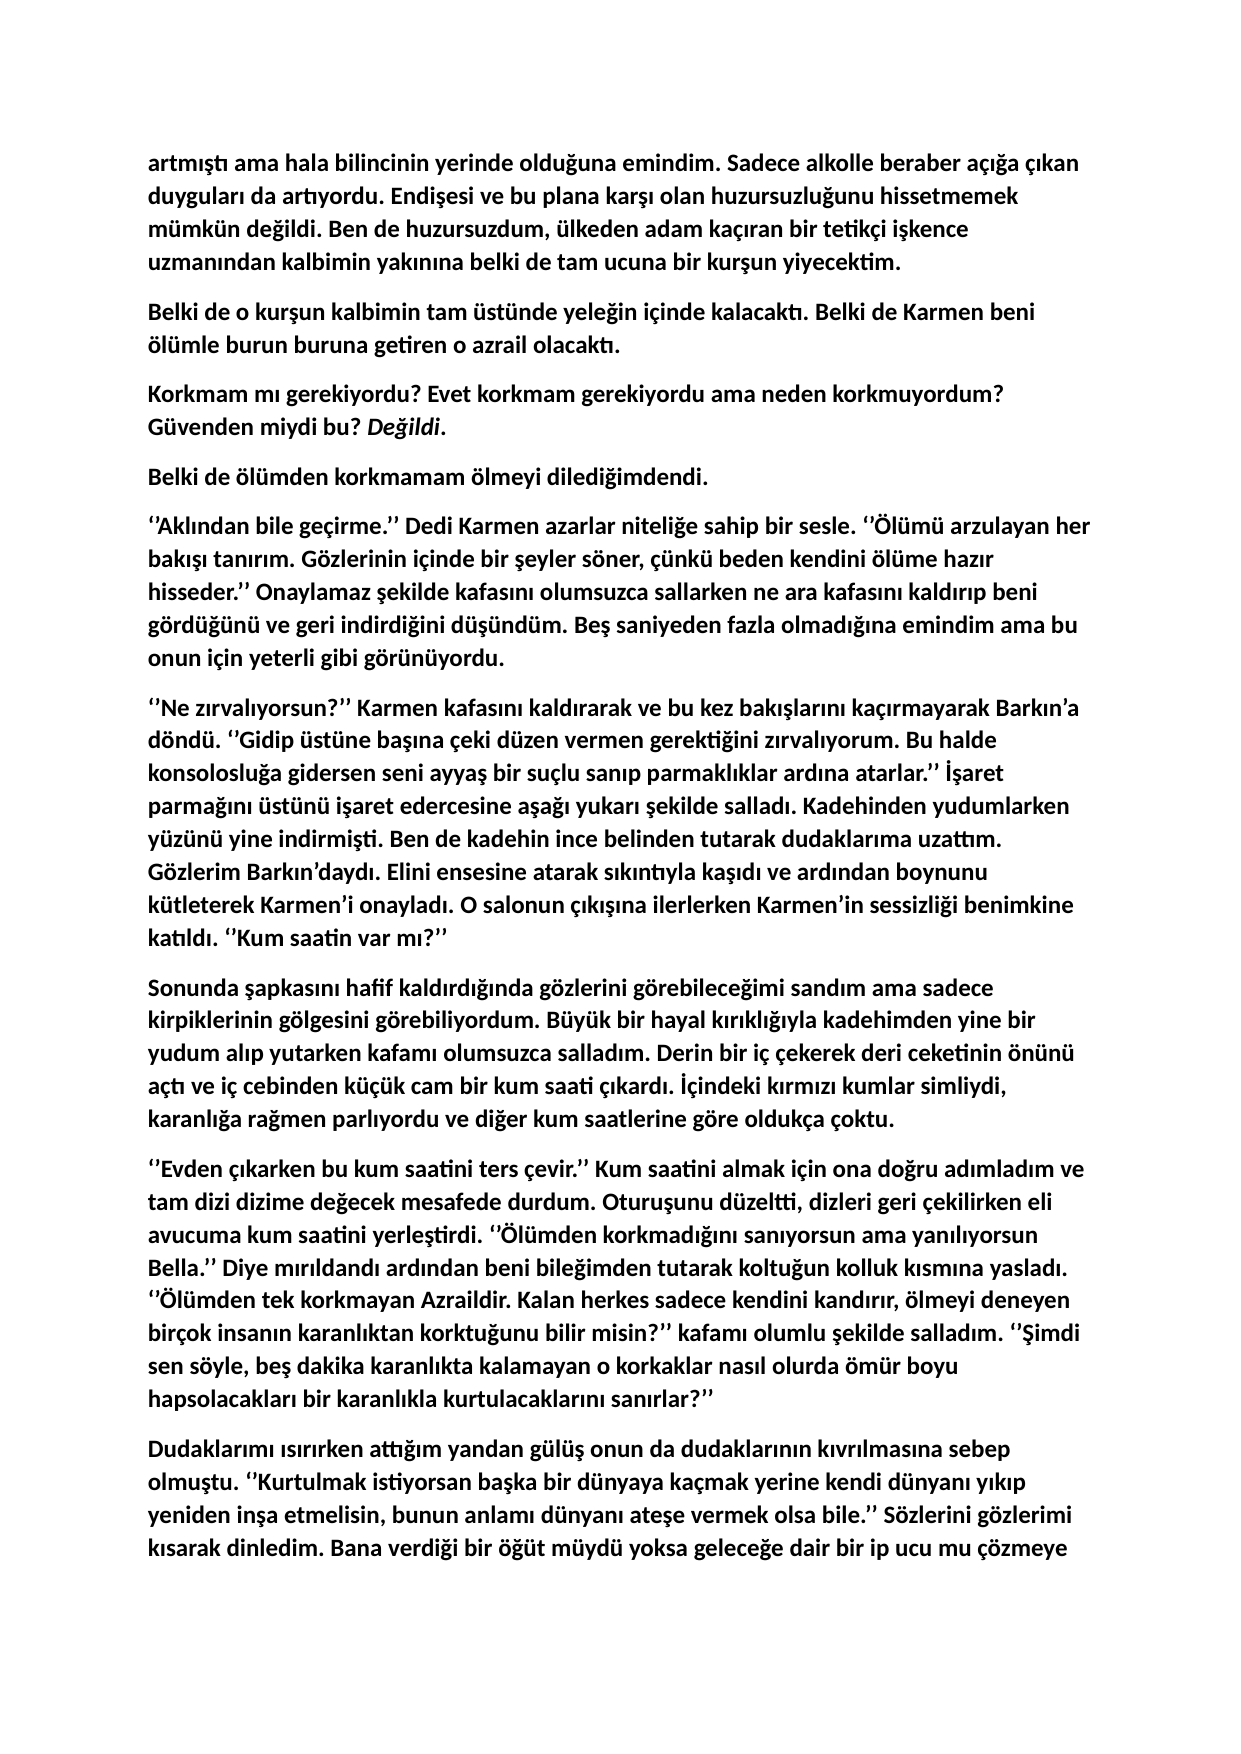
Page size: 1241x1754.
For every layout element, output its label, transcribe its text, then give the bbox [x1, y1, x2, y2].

text ‘’Aklından bile geçirme.’’ Dedi Karmen azarlar niteliğe sahip bir sesle. ‘’Ölümü arzulayan her bakışı tanırım. Gözlerinin içinde bir şeyler söner, çünkü beden kendini ölüme hazır hisseder.’’ Onaylamaz şekilde kafasını olumsuzca sallarken ne ara kafasını kaldırıp beni gördüğünü ve geri indirdiğini düşündüm. Beş saniyeden fazla olmadığına emindim ama bu onun için yeterli gibi görünüyordu. [148, 511, 1093, 673]
text Belki de ölümden korkmamam ölmeyi dilediğimdendi. [148, 461, 1093, 491]
text Korkmam mı gerekiyordu? Evet korkmam gerekiyordu ama neden korkmuyordum? Güvenden miydi bu? Değildi. [148, 378, 1093, 442]
text Sonunda şapkasını hafif kaldırdığında gözlerini görebileceğimi sandım ama sadece kirpiklerinin gölgesini görebiliyordum. Büyük bir hayal kırıklığıyla kadehimden yine bir yudum alıp yutarken kafamı olumsuzca salladım. Derin bir iç çekerek deri ceketinin önünü açtı ve iç cebinden küçük cam bir kum saati çıkardı. İçindeki kırmızı kumlar simliydi, karanlığa rağmen parlıyordu ve diğer kum saatlerine göre oldukça çoktu. [148, 972, 1093, 1134]
text ‘’Evden çıkarken bu kum saatini ters çevir.’’ Kum saatini almak için ona doğru adımladım ve tam dizi dizime değecek mesafede durdum. Oturuşunu düzeltti, dizleri geri çekilirken eli avucuma kum saatini yerleştirdi. ‘’Ölümden korkmadığını sanıyorsun ama yanılıyorsun Bella.’’ Diye mırıldandı ardından beni bileğimden tutarak koltuğun kolluk kısmına yasladı. ‘’Ölümden tek korkmayan Azraildir. Kalan herkes sadece kendini kandırır, ölmeyi deneyen birçok insanın karanlıktan korktuğunu bilir misin?’’ kafamı olumlu şekilde salladım. ‘’Şimdi sen söyle, beş dakika karanlıkta kalamayan o korkaklar nasıl olurda ömür boyu hapsolacakları bir karanlıkla kurtulacaklarını sanırlar?’’ [148, 1153, 1093, 1414]
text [148, 148, 1093, 277]
text Belki de o kurşun kalbimin tam üstünde yeleğin içinde kalacaktı. Belki de Karmen beni ölümle burun buruna getiren o azrail olacaktı. [148, 296, 1093, 359]
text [148, 1433, 1093, 1562]
text ‘’Ne zırvalıyorsun?’’ Karmen kafasını kaldırarak ve bu kez bakışlarını kaçırmayarak Barkın’a döndü. ‘’Gidip üstüne başına çeki düzen vermen gerektiğini zırvalıyorum. Bu halde konsolosluğa gidersen seni ayyaş bir suçlu sanıp parmaklıklar ardına atarlar.’’ İşaret parmağını üstünü işaret edercesine aşağı yukarı şekilde salladı. Kadehinden yudumlarken yüzünü yine indirmişti. Ben de kadehin ince belinden tutarak dudaklarıma uzattım. Gözlerim Barkın’daydı. Elini ensesine atarak sıkıntıyla kaşıdı ve ardından boynunu kütleterek Karmen’i onayladı. O salonun çıkışına ilerlerken Karmen’in sessizliği benimkine katıldı. ‘’Kum saatin var mı?’’ [148, 692, 1093, 953]
